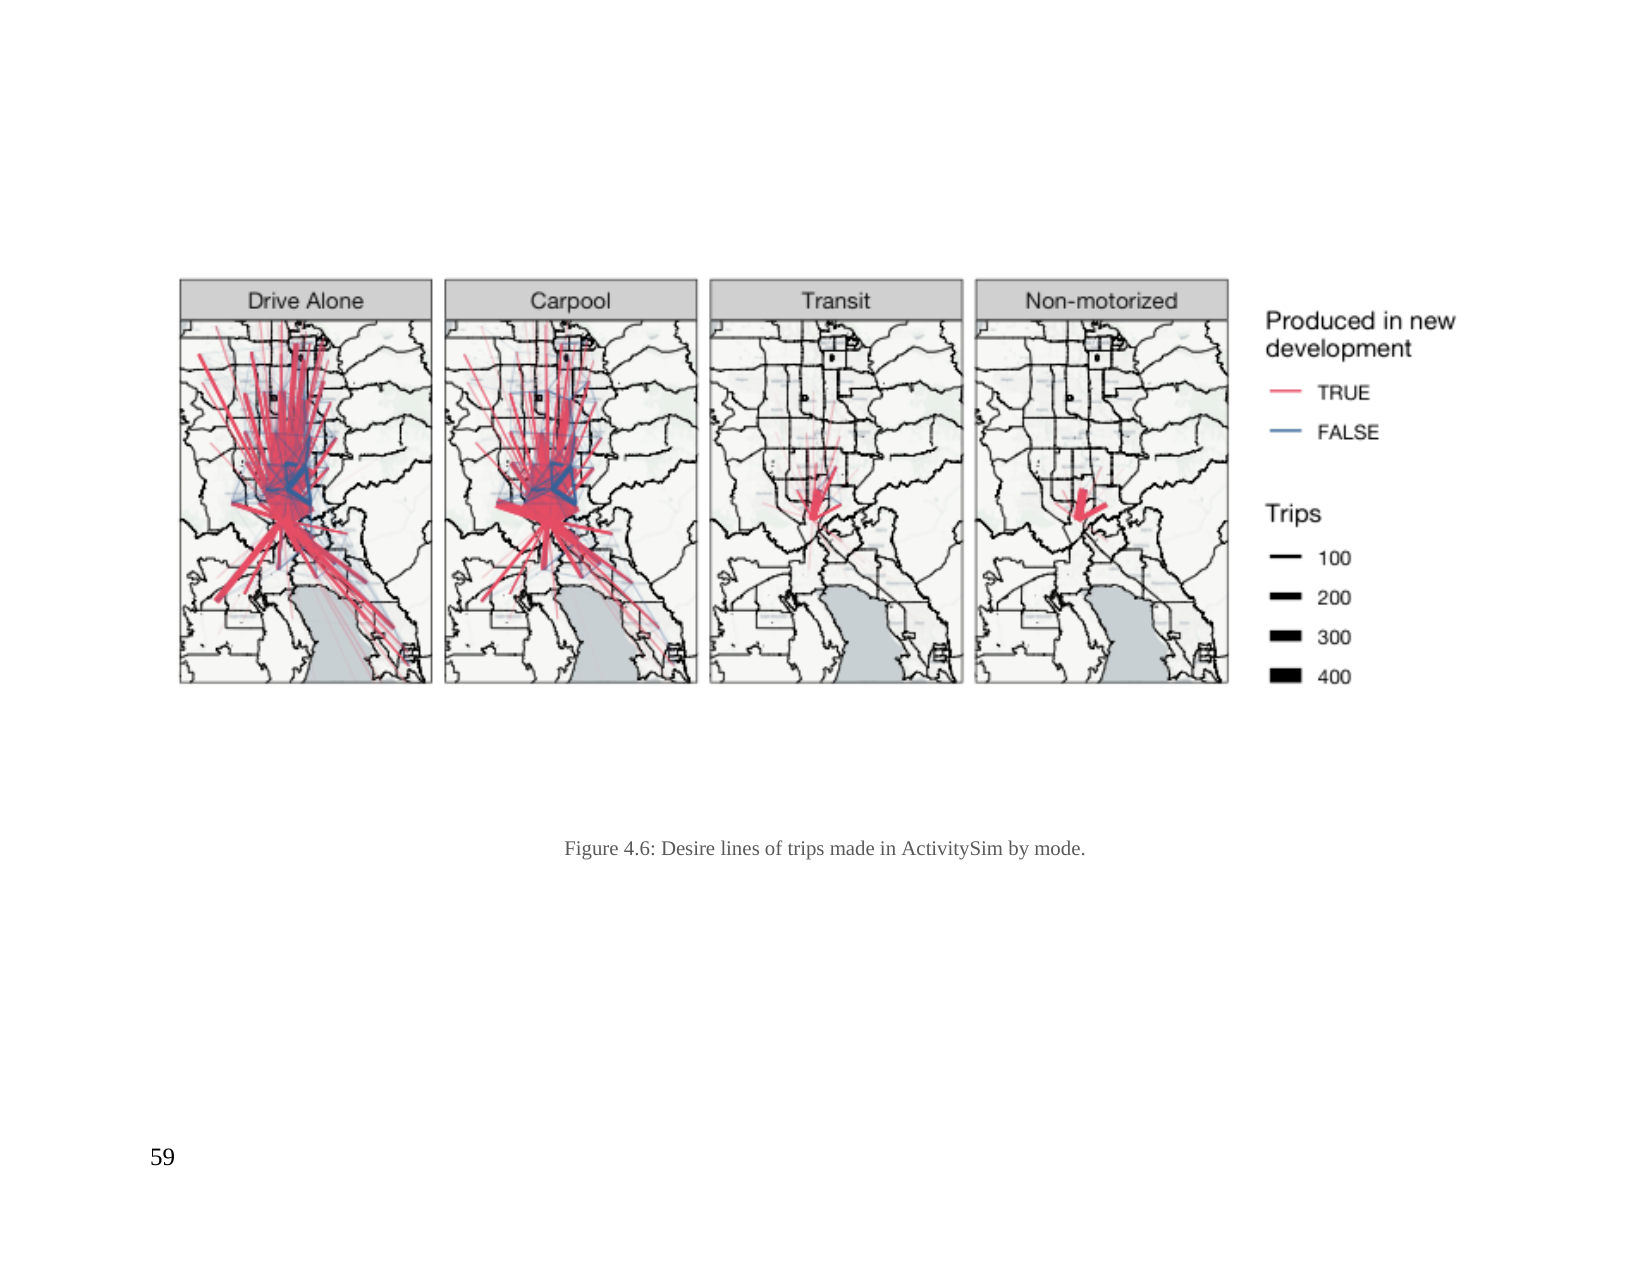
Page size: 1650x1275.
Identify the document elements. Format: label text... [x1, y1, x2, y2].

table_header Figure 4.6: Desire lines of trips made in ActivitySim by mode. [150, 150, 1500, 1063]
picture [161, 154, 1482, 815]
